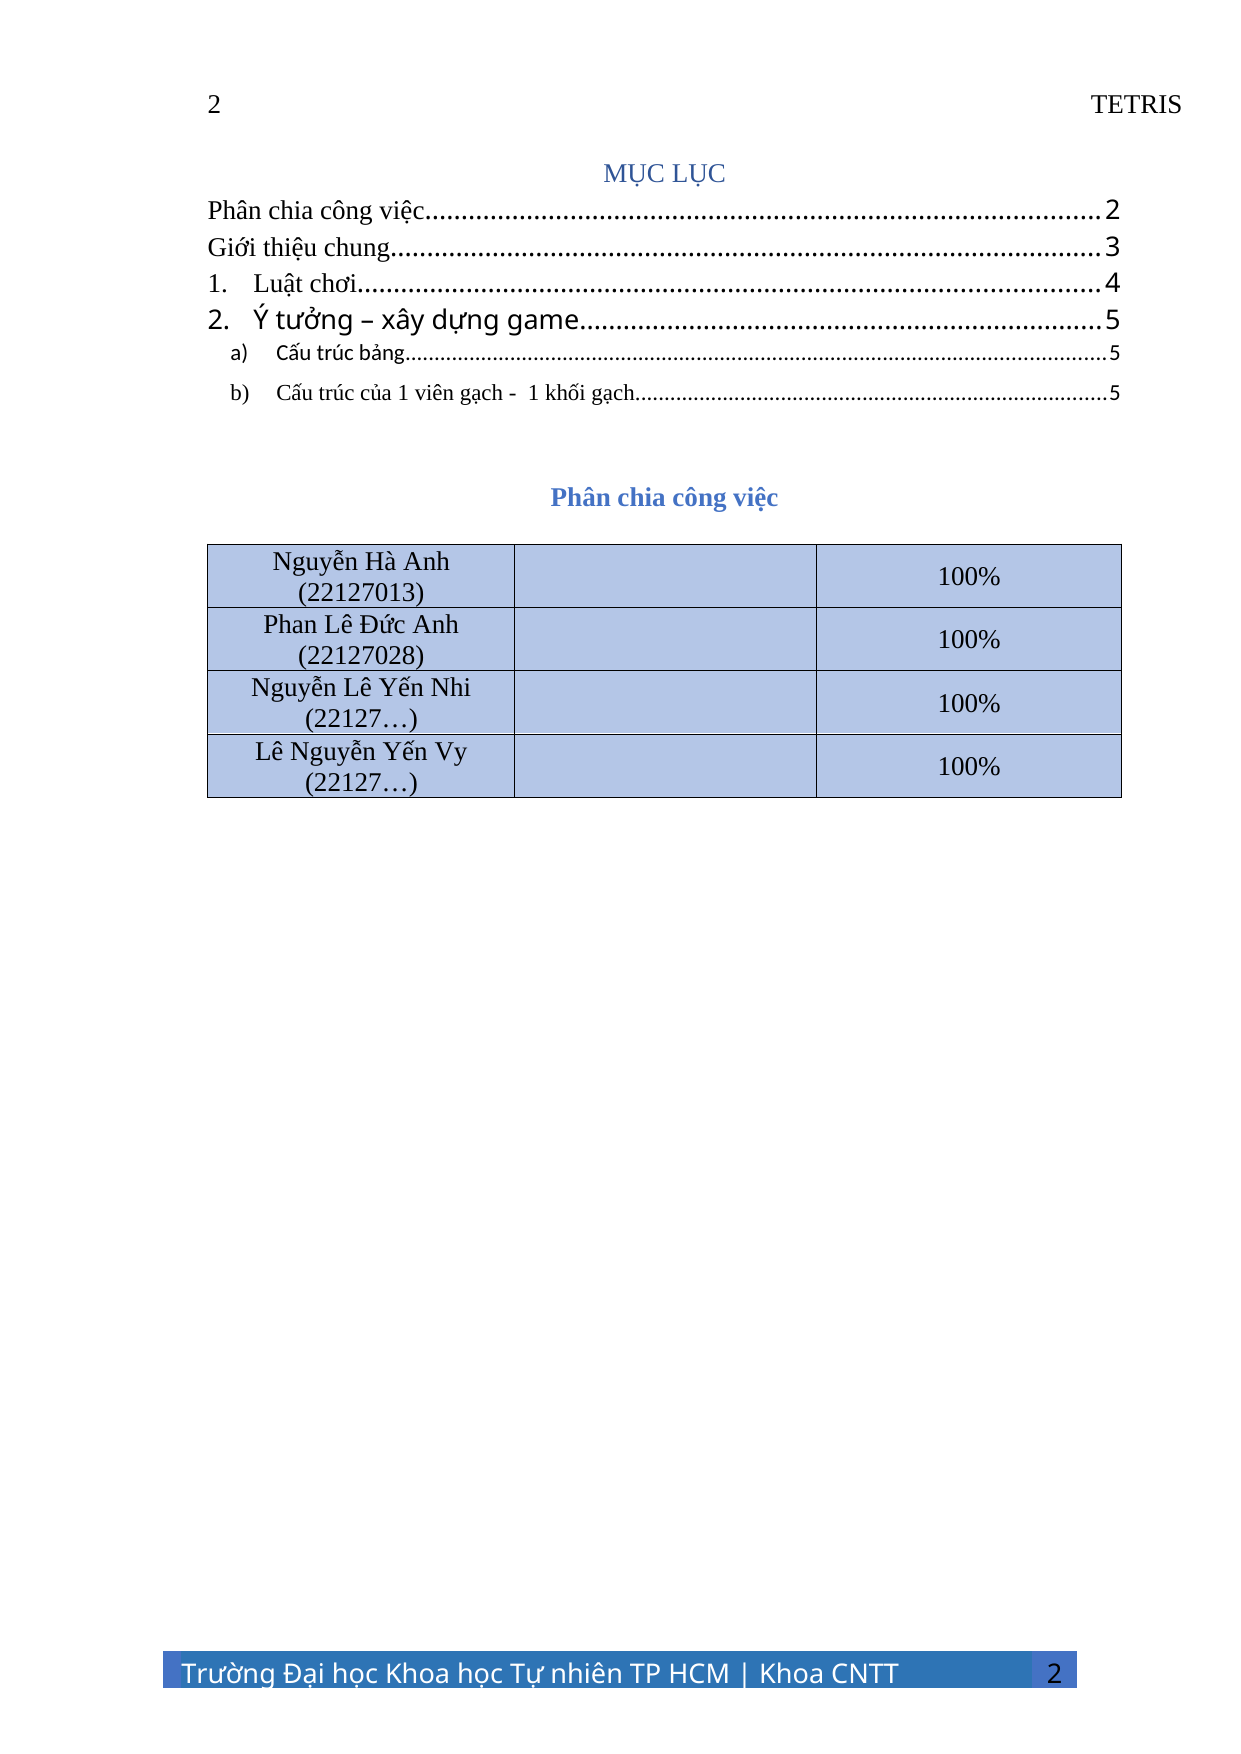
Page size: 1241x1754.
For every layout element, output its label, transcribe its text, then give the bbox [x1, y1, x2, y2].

table_cell [515, 671, 816, 733]
table_cell 100% [817, 608, 1121, 670]
table_cell [515, 608, 816, 670]
table_cell [515, 735, 816, 797]
table_cell Phan Lê Đức Anh (22127028) [208, 608, 514, 670]
subtitle MỤC LỤC [207, 157, 1121, 188]
table_header [515, 545, 816, 607]
table_header 100% [817, 545, 1121, 607]
subtitle Phân chia công việc [207, 481, 1121, 512]
table_cell Lê Nguyễn Yến Vy (22127…) [208, 735, 514, 797]
table_cell 100% [817, 735, 1121, 797]
table_cell 100% [817, 671, 1121, 733]
table_header Nguyễn Hà Anh (22127013) [208, 545, 514, 607]
table_cell Nguyễn Lê Yến Nhi (22127…) [208, 671, 514, 733]
